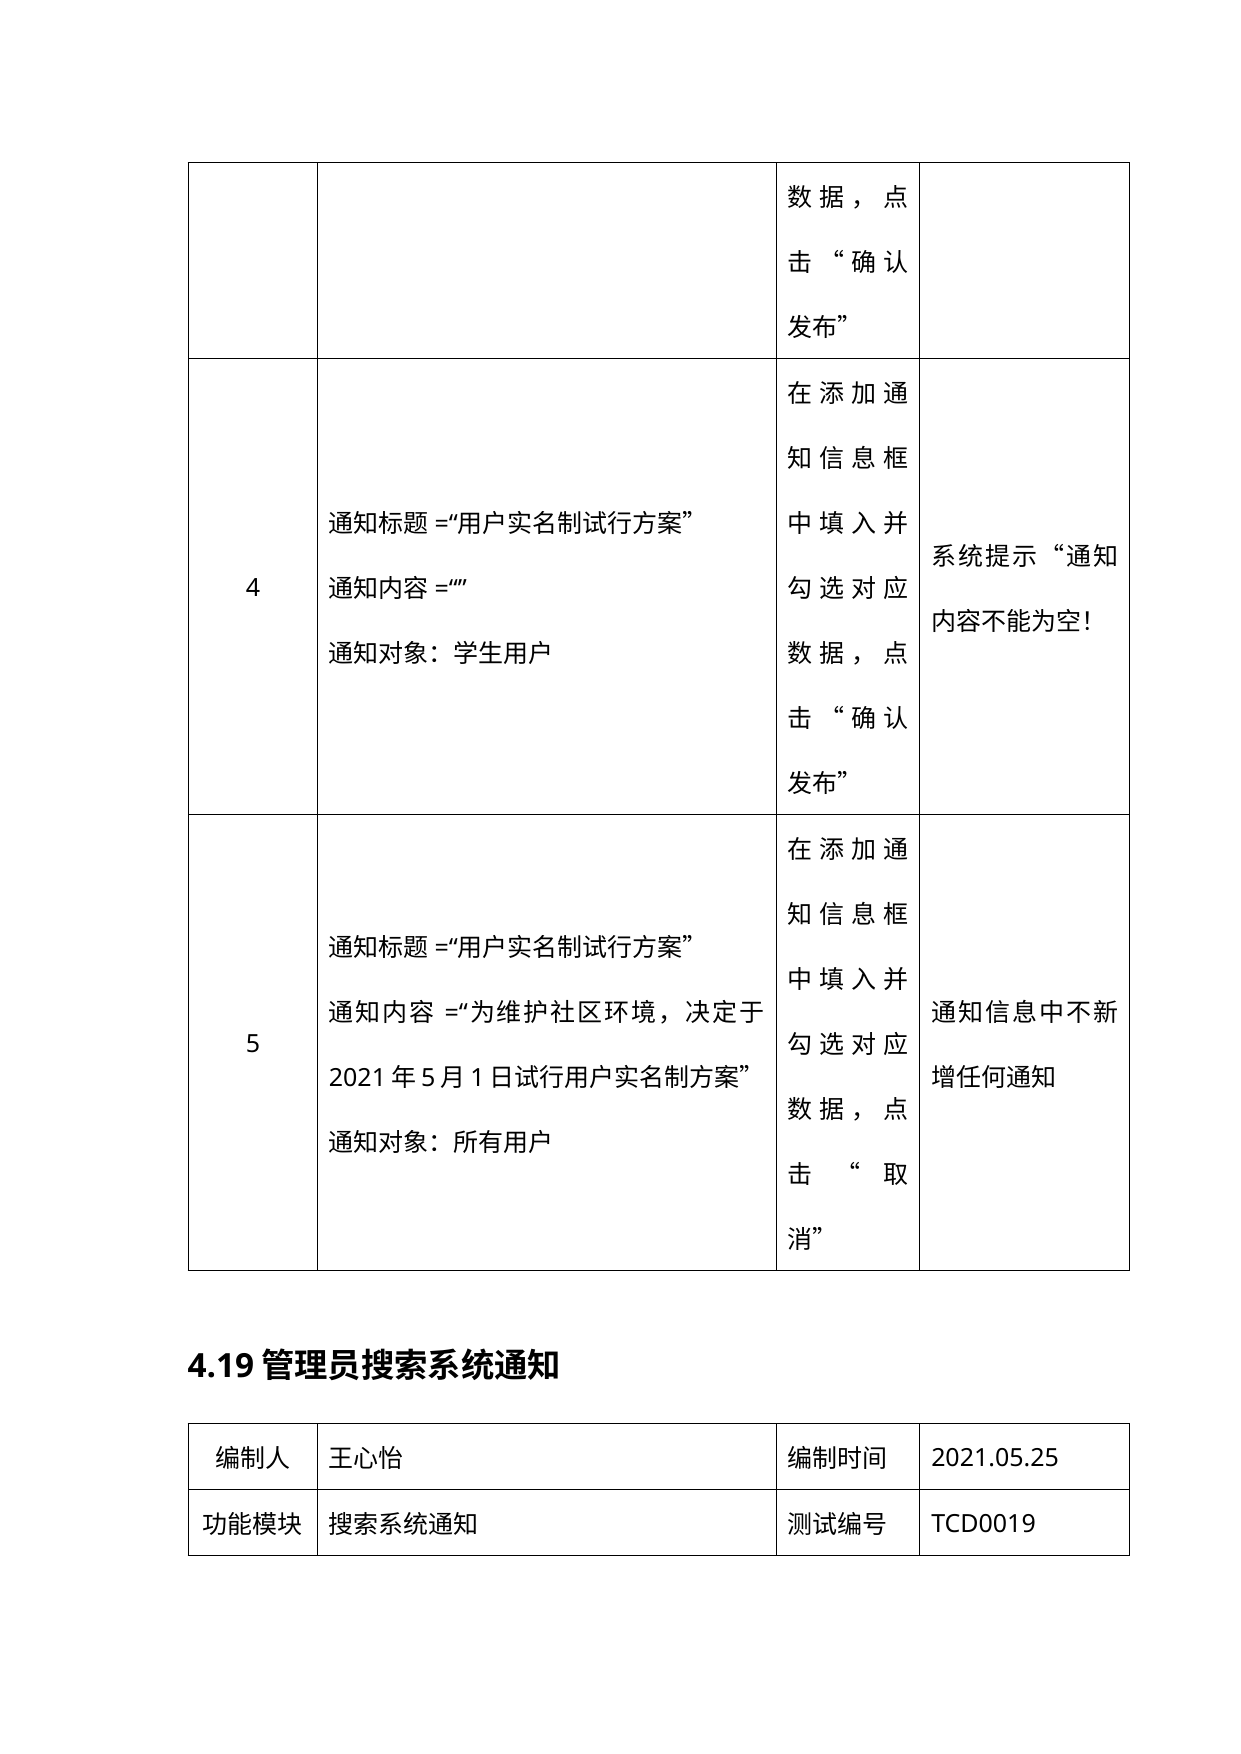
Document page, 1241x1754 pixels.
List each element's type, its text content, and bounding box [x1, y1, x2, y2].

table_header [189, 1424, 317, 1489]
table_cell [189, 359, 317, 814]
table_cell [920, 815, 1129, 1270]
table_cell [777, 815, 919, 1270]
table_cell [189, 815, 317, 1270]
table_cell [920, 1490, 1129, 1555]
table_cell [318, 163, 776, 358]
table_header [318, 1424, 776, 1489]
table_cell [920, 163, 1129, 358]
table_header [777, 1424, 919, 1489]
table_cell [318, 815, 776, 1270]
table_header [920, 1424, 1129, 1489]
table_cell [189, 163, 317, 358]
subtitle 4.19管理员搜索系统通知 [187, 1331, 1053, 1396]
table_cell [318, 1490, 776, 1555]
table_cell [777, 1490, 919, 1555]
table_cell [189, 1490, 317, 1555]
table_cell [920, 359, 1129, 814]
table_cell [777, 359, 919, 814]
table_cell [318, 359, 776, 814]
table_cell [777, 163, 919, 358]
